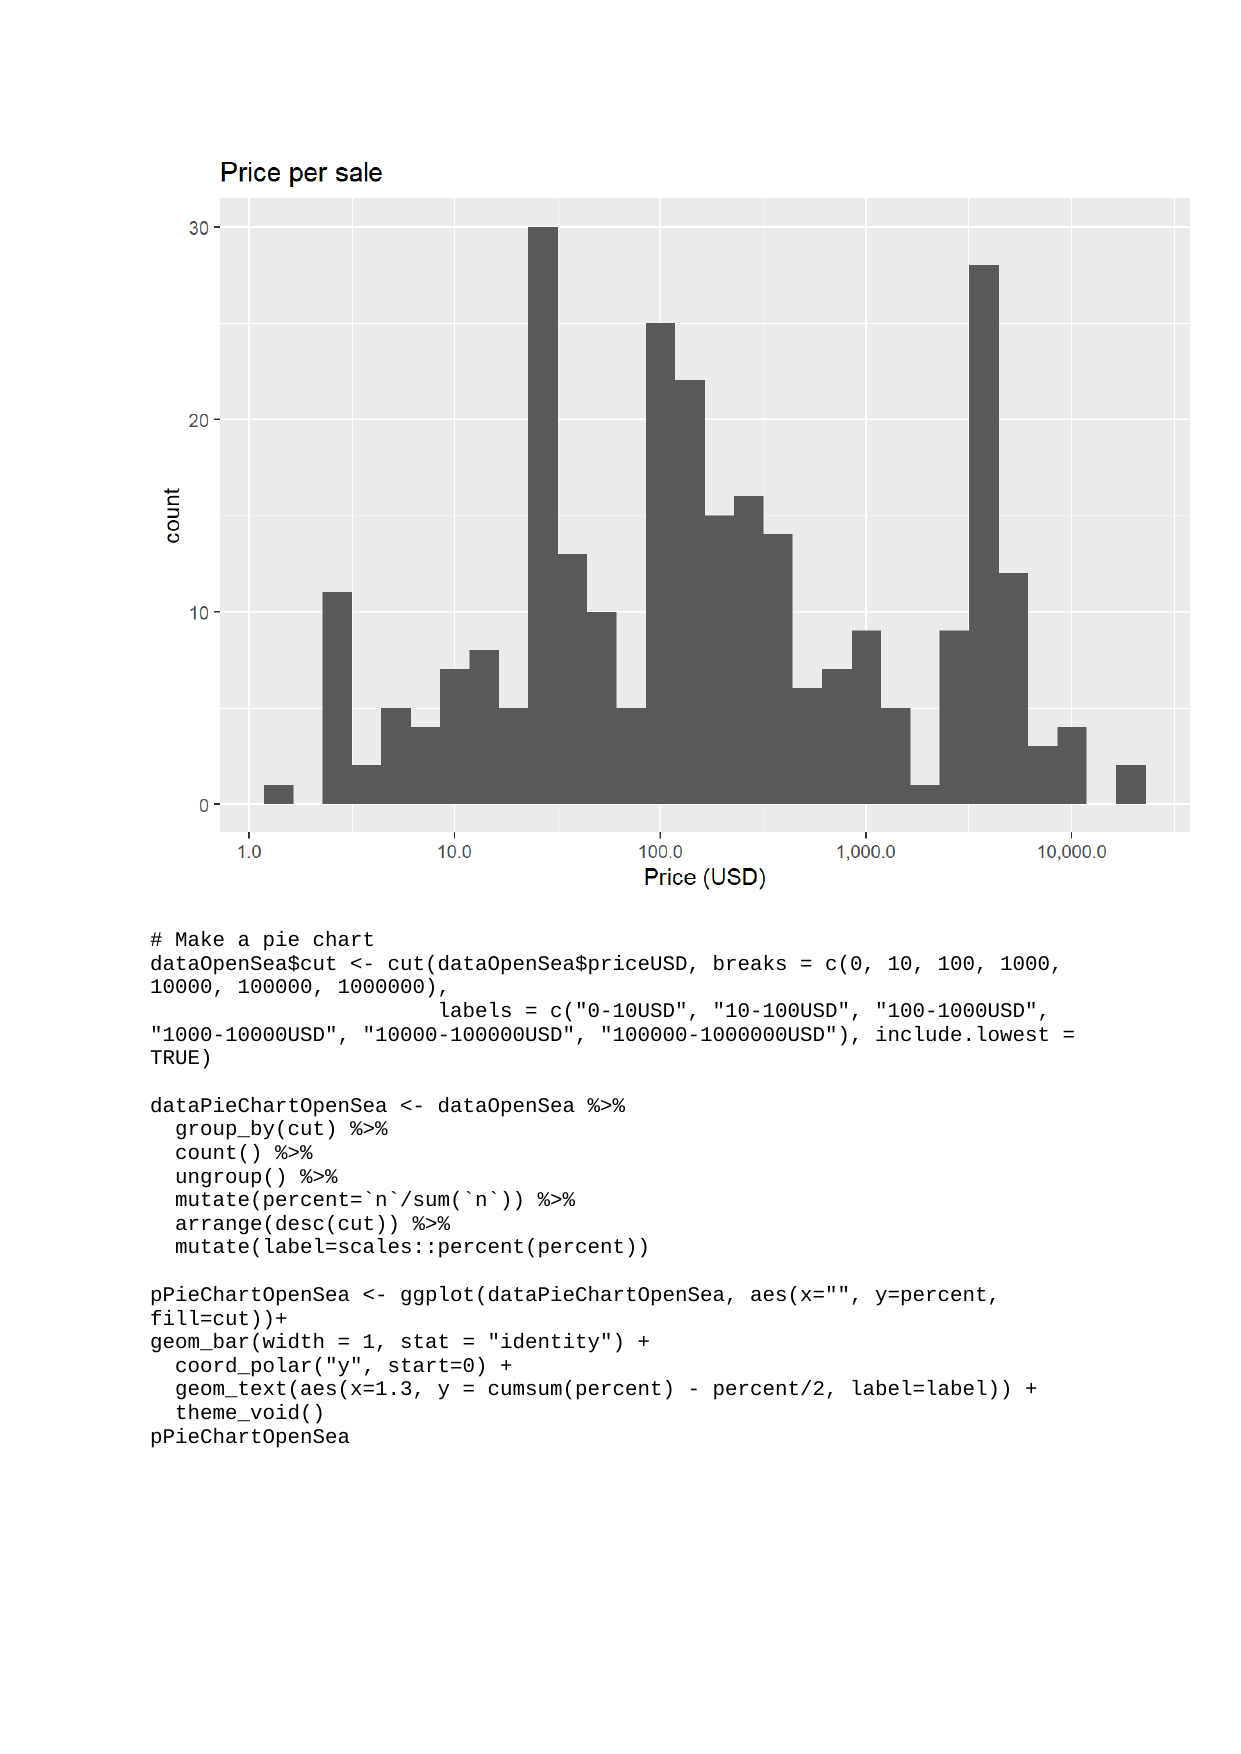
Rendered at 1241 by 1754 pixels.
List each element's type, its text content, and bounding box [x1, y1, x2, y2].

text theme_void() [150, 1402, 1090, 1426]
text # Make a pie chart [150, 929, 1090, 953]
text labels = c("0-10USD", "10-100USD", "100-1000USD", "1000-10000USD", "10000-100000USD", "100000-1000000USD"), include.lowest = TRUE) [150, 1000, 1090, 1071]
text group_by(cut) %>% [150, 1118, 1090, 1142]
text coord_polar("y", start=0) + [150, 1355, 1090, 1378]
text mutate(label=scales::percent(percent)) [150, 1237, 1090, 1260]
picture [150, 150, 1200, 900]
text arrange(desc(cut)) %>% [150, 1213, 1090, 1237]
text geom_bar(width = 1, stat = "identity") + [150, 1331, 1090, 1355]
text dataPieChartOpenSea <- dataOpenSea %>% [150, 1095, 1090, 1118]
text mutate(percent=`n`/sum(`n`)) %>% [150, 1189, 1090, 1213]
text count() %>% [150, 1142, 1090, 1166]
text geom_text(aes(x=1.3, y = cumsum(percent) - percent/2, label=label)) + [150, 1378, 1090, 1402]
text pPieChartOpenSea [150, 1426, 1090, 1449]
text pPieChartOpenSea <- ggplot(dataPieChartOpenSea, aes(x="", y=percent, fill=cut))+ [150, 1284, 1090, 1331]
text ungroup() %>% [150, 1166, 1090, 1189]
text dataOpenSea$cut <- cut(dataOpenSea$priceUSD, breaks = c(0, 10, 100, 1000, 10000, 100000, 1000000), [150, 953, 1090, 1000]
